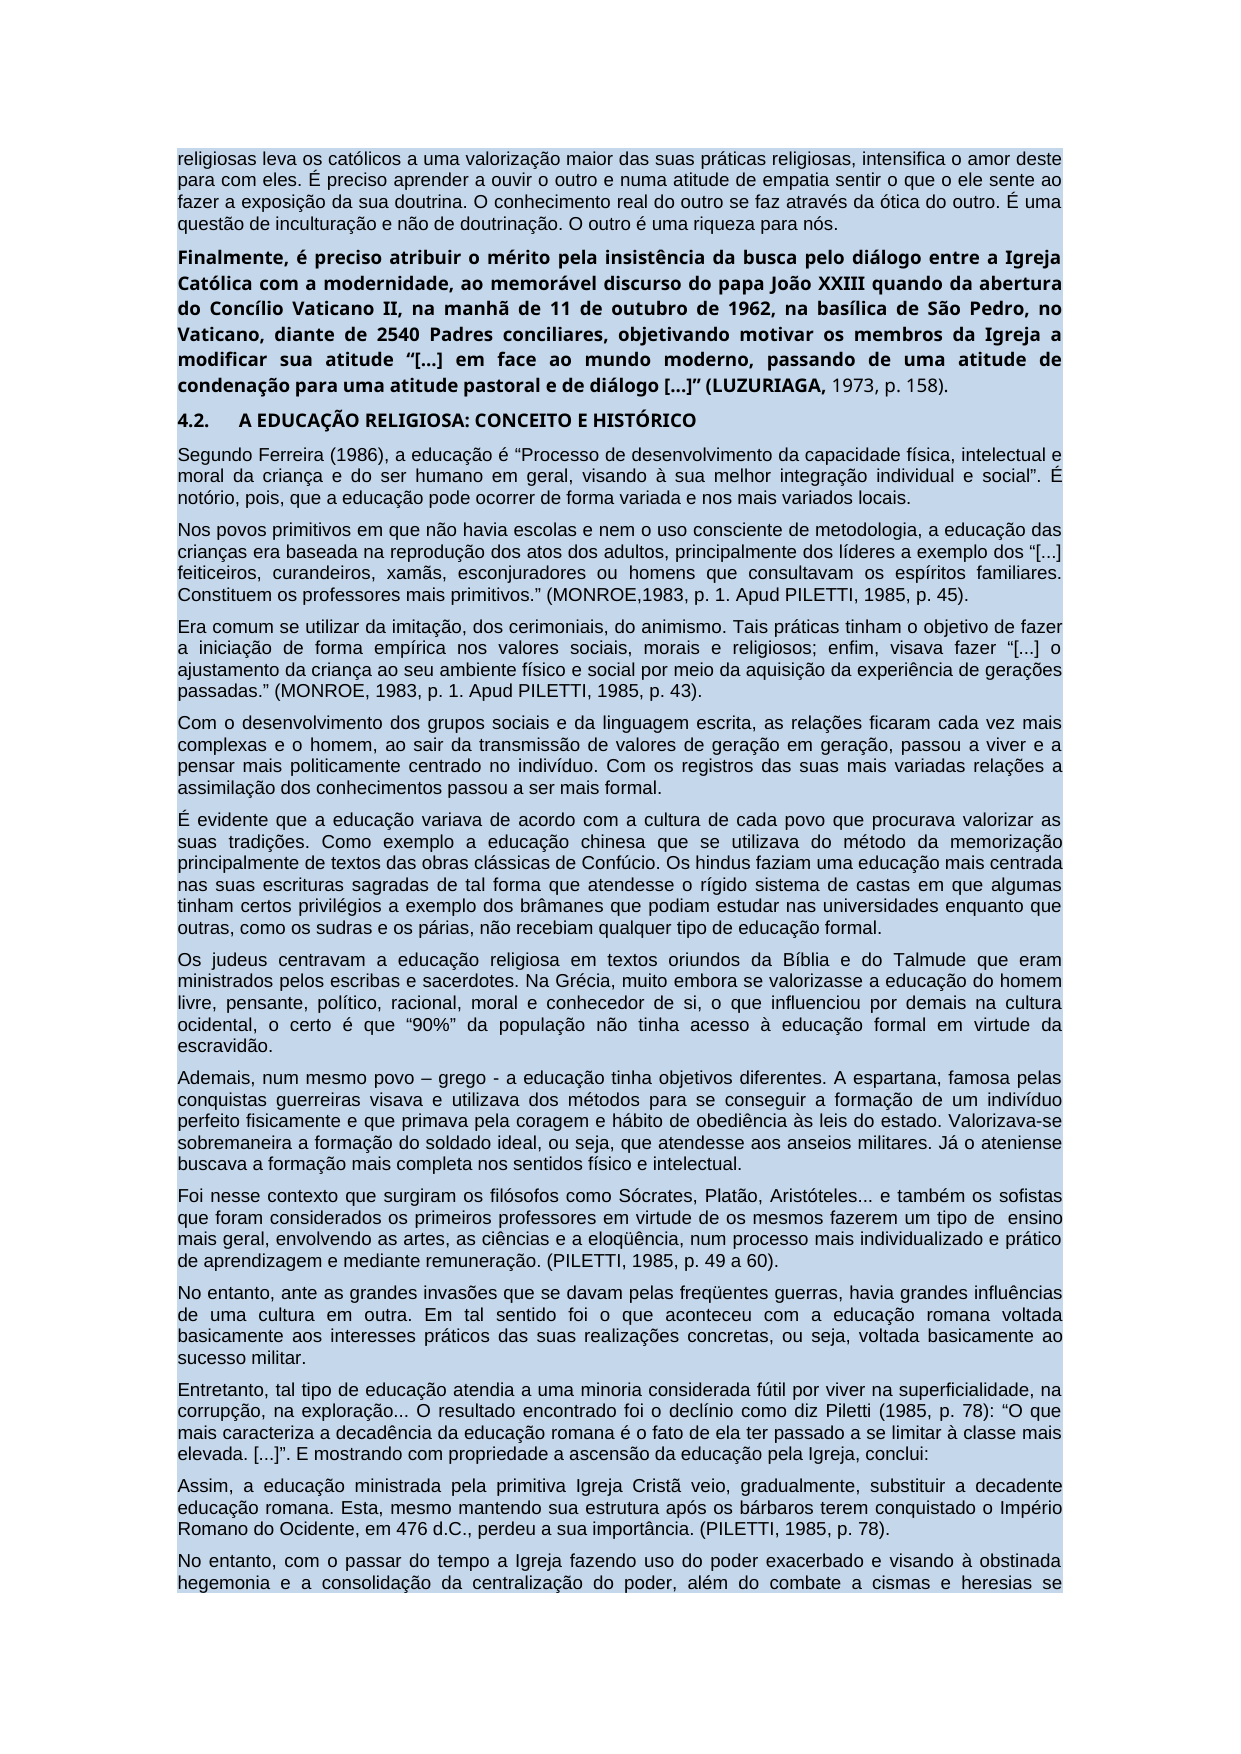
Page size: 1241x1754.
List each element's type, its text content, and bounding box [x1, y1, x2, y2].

text É evidente que a educação variava de acordo com a cultura de cada povo que procurava valorizar as suas tradições. Como exemplo a educação chinesa que se utilizava do método da memorização principalmente de textos das obras clássicas de Confúcio. Os hindus faziam uma educação mais centrada nas suas escrituras sagradas de tal forma que atendesse o rígido sistema de castas em que algumas tinham certos privilégios a exemplo dos brâmanes que podiam estudar nas universidades enquanto que outras, como os sudras e os párias, não recebiam qualquer tipo de educação formal. [177, 809, 1063, 938]
text Ademais, num mesmo povo – grego - a educação tinha objetivos diferentes. A espartana, famosa pelas conquistas guerreiras visava e utilizava dos métodos para se conseguir a formação de um indivíduo perfeito fisicamente e que primava pela coragem e hábito de obediência às leis do estado. Valorizava-se sobremaneira a formação do soldado ideal, ou seja, que atendesse aos anseios militares. Já o ateniense buscava a formação mais completa nos sentidos físico e intelectual. [177, 1067, 1063, 1175]
text Os judeus centravam a educação religiosa em textos oriundos da Bíblia e do Talmude que eram ministrados pelos escribas e sacerdotes. Na Grécia, muito embora se valorizasse a educação do homem livre, pensante, político, racional, moral e conhecedor de si, o que influenciou por demais na cultura ocidental, o certo é que “90%” da população não tinha acesso à educação formal em virtude da escravidão. [177, 949, 1063, 1056]
text Nos povos primitivos em que não havia escolas e nem o uso consciente de metodologia, a educação das crianças era baseada na reprodução dos atos dos adultos, principalmente dos líderes a exemplo dos “[...] feiticeiros, curandeiros, xamãs, esconjuradores ou homens que consultavam os espíritos familiares. Constituem os professores mais primitivos.” (MONROE,1983, p. 1. Apud PILETTI, 1985, p. 45). [177, 519, 1063, 605]
text Foi nesse contexto que surgiram os filósofos como Sócrates, Platão, Aristóteles... e também os sofistas que foram considerados os primeiros professores em virtude de os mesmos fazerem um tipo de ensino mais geral, envolvendo as artes, as ciências e a eloqüência, num processo mais individualizado e prático de aprendizagem e mediante remuneração. (PILETTI, 1985, p. 49 a 60). [177, 1185, 1063, 1271]
text Finalmente, é preciso atribuir o mérito pela insistência da busca pelo diálogo entre a Igreja Católica com a modernidade, ao memorável discurso do papa João XXIII quando da abertura do Concílio Vaticano II, na manhã de 11 de outubro de 1962, na basílica de São Pedro, no Vaticano, diante de 2540 Padres conciliares, objetivando motivar os membros da Igreja a modificar sua atitude “[...] em face ao mundo moderno, passando de uma atitude de condenação para uma atitude pastoral e de diálogo [...]” (LUZURIAGA, 1973, p. 158). [177, 244, 1063, 397]
text Com o desenvolvimento dos grupos sociais e da linguagem escrita, as relações ficaram cada vez mais complexas e o homem, ao sair da transmissão de valores de geração em geração, passou a viver e a pensar mais politicamente centrado no indivíduo. Com os registros das suas mais variadas relações a assimilação dos conhecimentos passou a ser mais formal. [177, 712, 1063, 798]
text 4.2. A EDUCAÇÃO RELIGIOSA: CONCEITO E HISTÓRICO [177, 408, 1063, 433]
text Entretanto, tal tipo de educação atendia a uma minoria considerada fútil por viver na superficialidade, na corrupção, na exploração... O resultado encontrado foi o declínio como diz Piletti (1985, p. 78): “O que mais caracteriza a decadência da educação romana é o fato de ela ter passado a se limitar à classe mais elevada. [...]”. E mostrando com propriedade a ascensão da educação pela Igreja, conclui: [177, 1378, 1063, 1465]
text Era comum se utilizar da imitação, dos cerimoniais, do animismo. Tais práticas tinham o objetivo de fazer a iniciação de forma empírica nos valores sociais, morais e religiosos; enfim, visava fazer “[...] o ajustamento da criança ao seu ambiente físico e social por meio da aquisição da experiência de gerações passadas.” (MONROE, 1983, p. 1. Apud PILETTI, 1985, p. 43). [177, 616, 1063, 702]
text Segundo Ferreira (1986), a educação é “Processo de desenvolvimento da capacidade física, intelectual e moral da criança e do ser humano em geral, visando à sua melhor integração individual e social”. É notório, pois, que a educação pode ocorrer de forma variada e nos mais variados locais. [177, 444, 1063, 508]
text No entanto, ante as grandes invasões que se davam pelas freqüentes guerras, havia grandes influências de uma cultura em outra. Em tal sentido foi o que aconteceu com a educação romana voltada basicamente aos interesses práticos das suas realizações concretas, ou seja, voltada basicamente ao sucesso militar. [177, 1282, 1063, 1368]
text Assim, a educação ministrada pela primitiva Igreja Cristã veio, gradualmente, substituir a decadente educação romana. Esta, mesmo mantendo sua estrutura após os bárbaros terem conquistado o Império Romano do Ocidente, em 476 d.C., perdeu a sua importância. (PILETTI, 1985, p. 78). [177, 1475, 1063, 1540]
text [177, 1550, 1063, 1593]
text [177, 148, 1063, 234]
